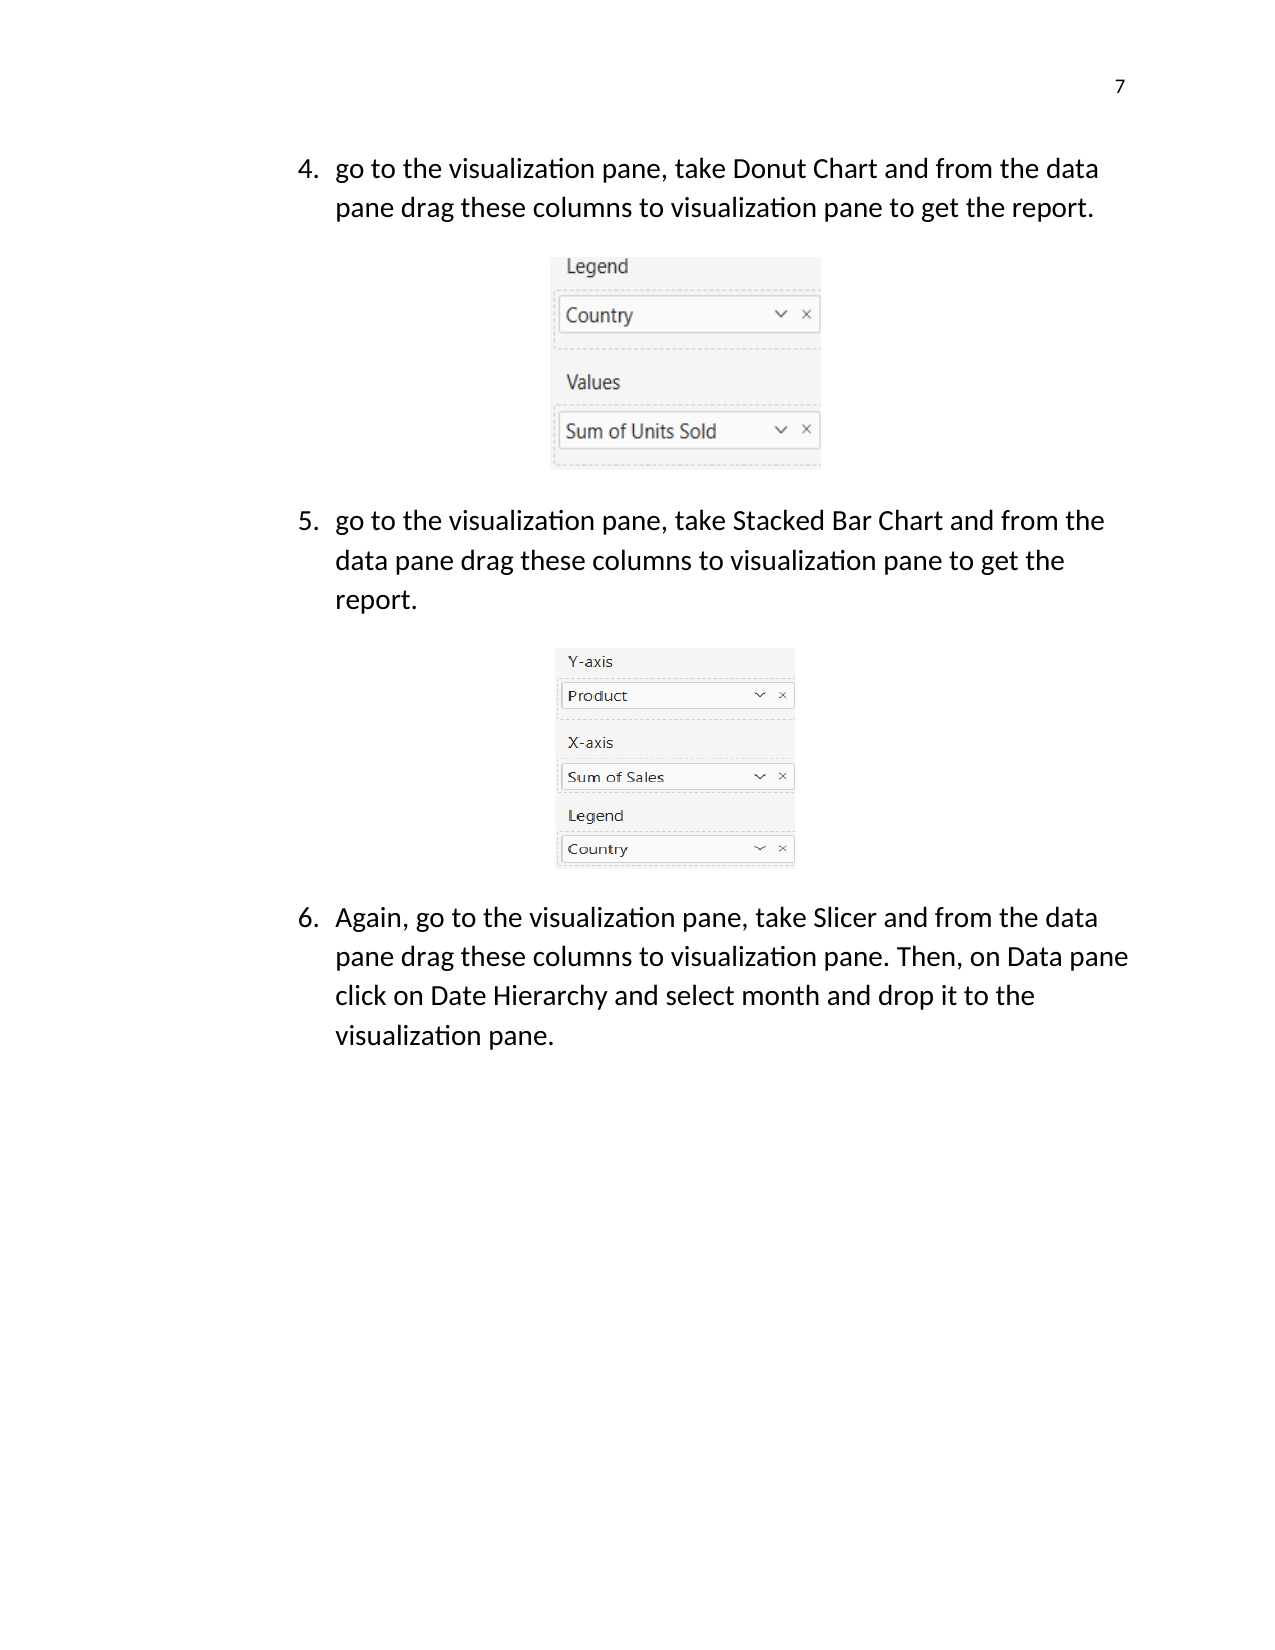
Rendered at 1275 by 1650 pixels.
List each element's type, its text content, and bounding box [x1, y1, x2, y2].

list go to the visualization pane, take Stacked Bar Chart and from the data pane drag these columns to visualization pane to get the report. [298, 502, 1143, 616]
list go to the visualization pane, take Donut Chart and from the data pane drag these columns to visualization pane to get the report. [298, 150, 1143, 225]
picture [554, 648, 795, 867]
list Again, go to the visualization pane, take Slicer and from the data pane drag these columns to visualization pane. Then, on Data pane click on Date Hierarchy and select month and drop it to the visualization pane. [298, 899, 1143, 1052]
picture [550, 257, 822, 470]
